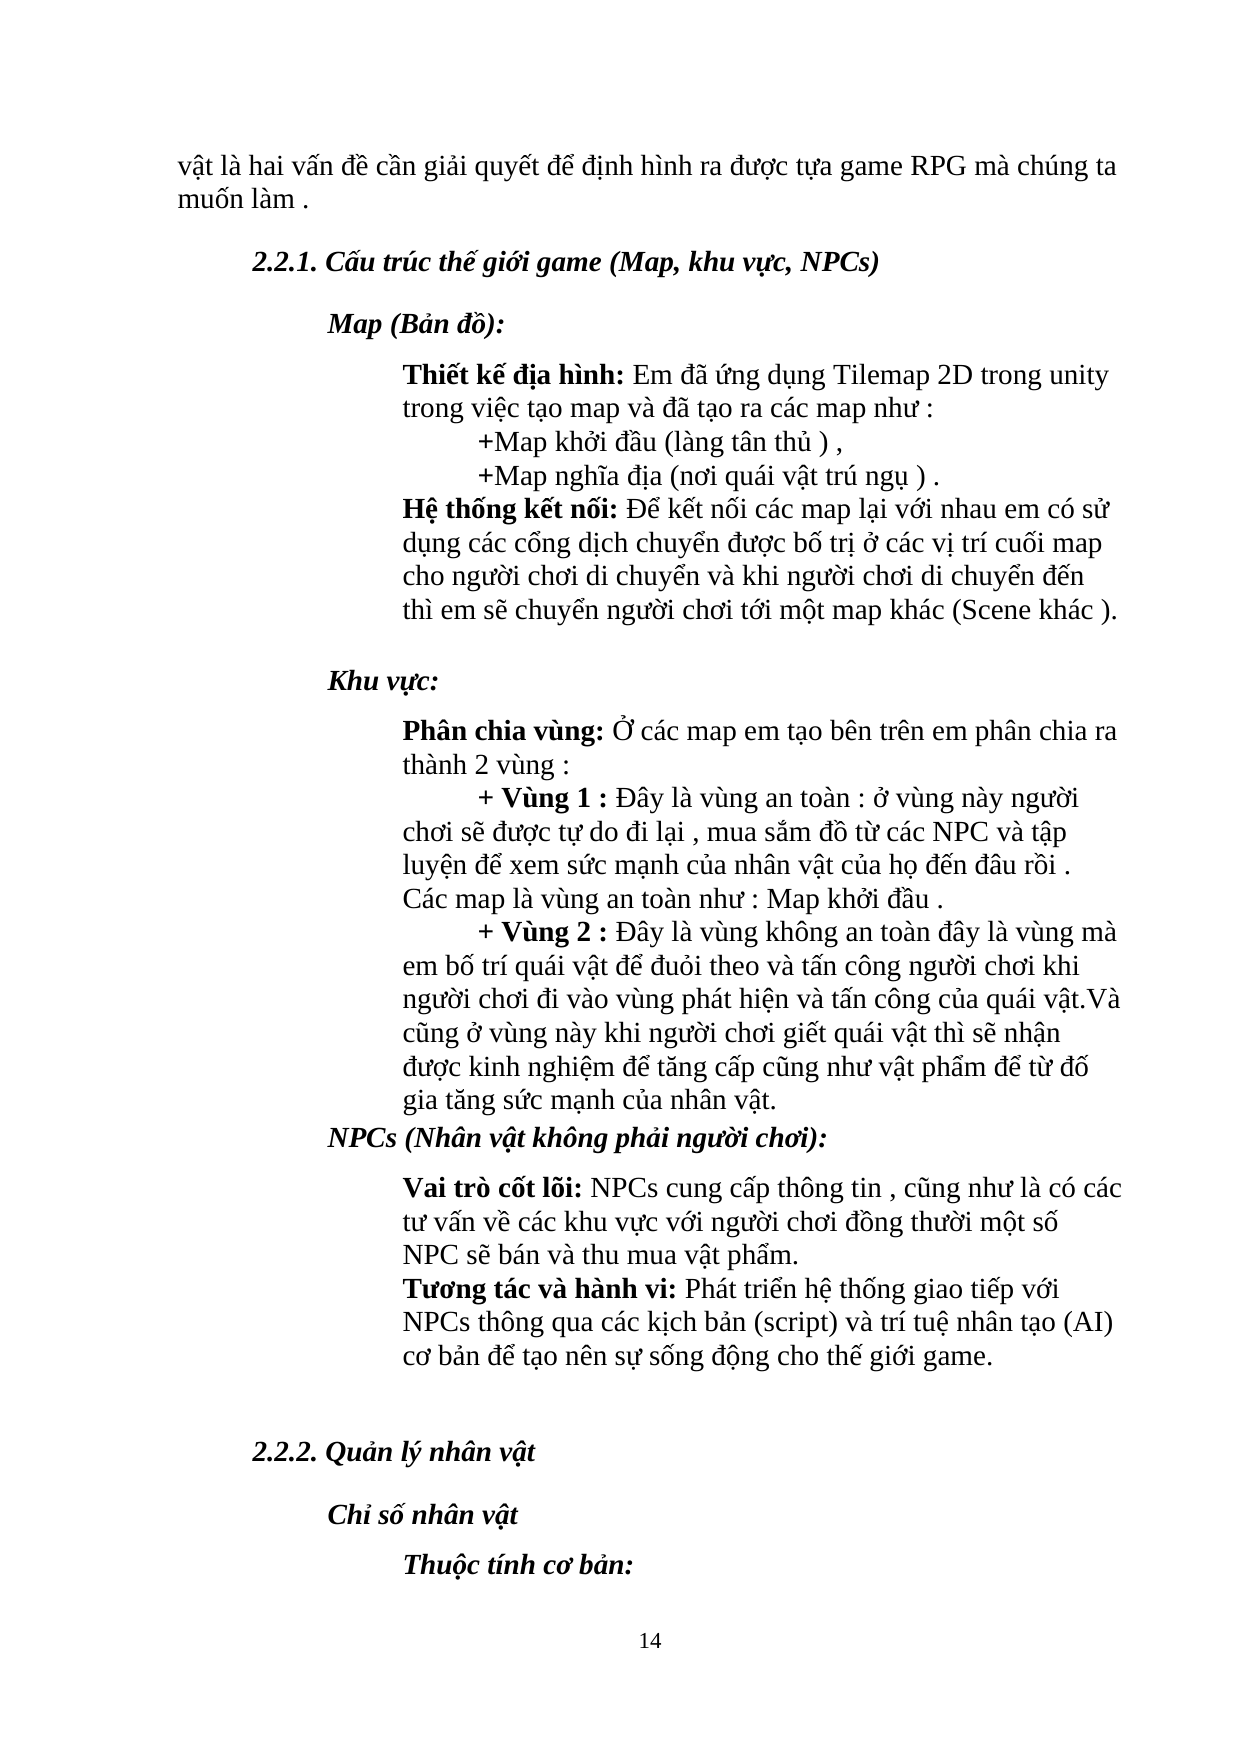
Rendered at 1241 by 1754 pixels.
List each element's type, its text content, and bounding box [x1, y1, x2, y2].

subtitle 2.2.1. Cấu trúc thế giới game (Map, khu vực, NPCs) [177, 244, 1122, 277]
subtitle Map (Bản đồ): [327, 307, 1122, 340]
text +Map khởi đầu (làng tân thủ ) , [402, 424, 1122, 458]
text Hệ thống kết nối: Để kết nối các map lại với nhau em có sử dụng các cổng dịch chuyển được bố trị ở các vị trí cuối map cho người chơi di chuyển và khi người chơi di chuyển đến thì em sẽ chuyển người chơi tới một map khác (Scene khác ). [402, 491, 1122, 625]
text + Vùng 2 : Đây là vùng không an toàn đây là vùng mà em bố trí quái vật để đuỏi theo và tấn công người chơi khi người chơi đi vào vùng phát hiện và tấn công của quái vật.Và cũng ở vùng này khi người chơi giết quái vật thì sẽ nhận được kinh nghiệm để tăng cấp cũng như vật phẩm để từ đố gia tăng sức mạnh của nhân vật. [402, 914, 1122, 1116]
text + Vùng 1 : Đây là vùng an toàn : ở vùng này người chơi sẽ được tự do đi lại , mua sắm đồ từ các NPC và tập luyện để xem sức mạnh của nhân vật của họ đến đâu rồi . Các map là vùng an toàn như : Map khởi đầu . [402, 780, 1122, 914]
subtitle Chỉ số nhân vật [252, 1497, 1122, 1531]
subtitle Khu vực: [327, 663, 1122, 697]
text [177, 148, 1122, 215]
text Tương tác và hành vi: Phát triển hệ thống giao tiếp với NPCs thông qua các kịch bản (script) và trí tuệ nhân tạo (AI) cơ bản để tạo nên sự sống động cho thế giới game. [402, 1271, 1122, 1372]
text Vai trò cốt lõi: NPCs cung cấp thông tin , cũng như là có các tư vấn về các khu vực với người chơi đồng thười một số NPC sẽ bán và thu mua vật phẩm. [402, 1170, 1122, 1271]
subtitle 2.2.2. Quản lý nhân vật [177, 1434, 1122, 1468]
text Thiết kế địa hình: Em đã ứng dụng Tilemap 2D trong unity trong việc tạo map và đã tạo ra các map như : [402, 357, 1122, 424]
subtitle NPCs (Nhân vật không phải người chơi): [327, 1120, 1122, 1153]
text Thuộc tính cơ bản: [327, 1547, 1122, 1581]
text Phân chia vùng: Ở các map em tạo bên trên em phân chia ra thành 2 vùng : [402, 713, 1122, 780]
text +Map nghĩa địa (nơi quái vật trú ngụ ) . [402, 458, 1122, 491]
